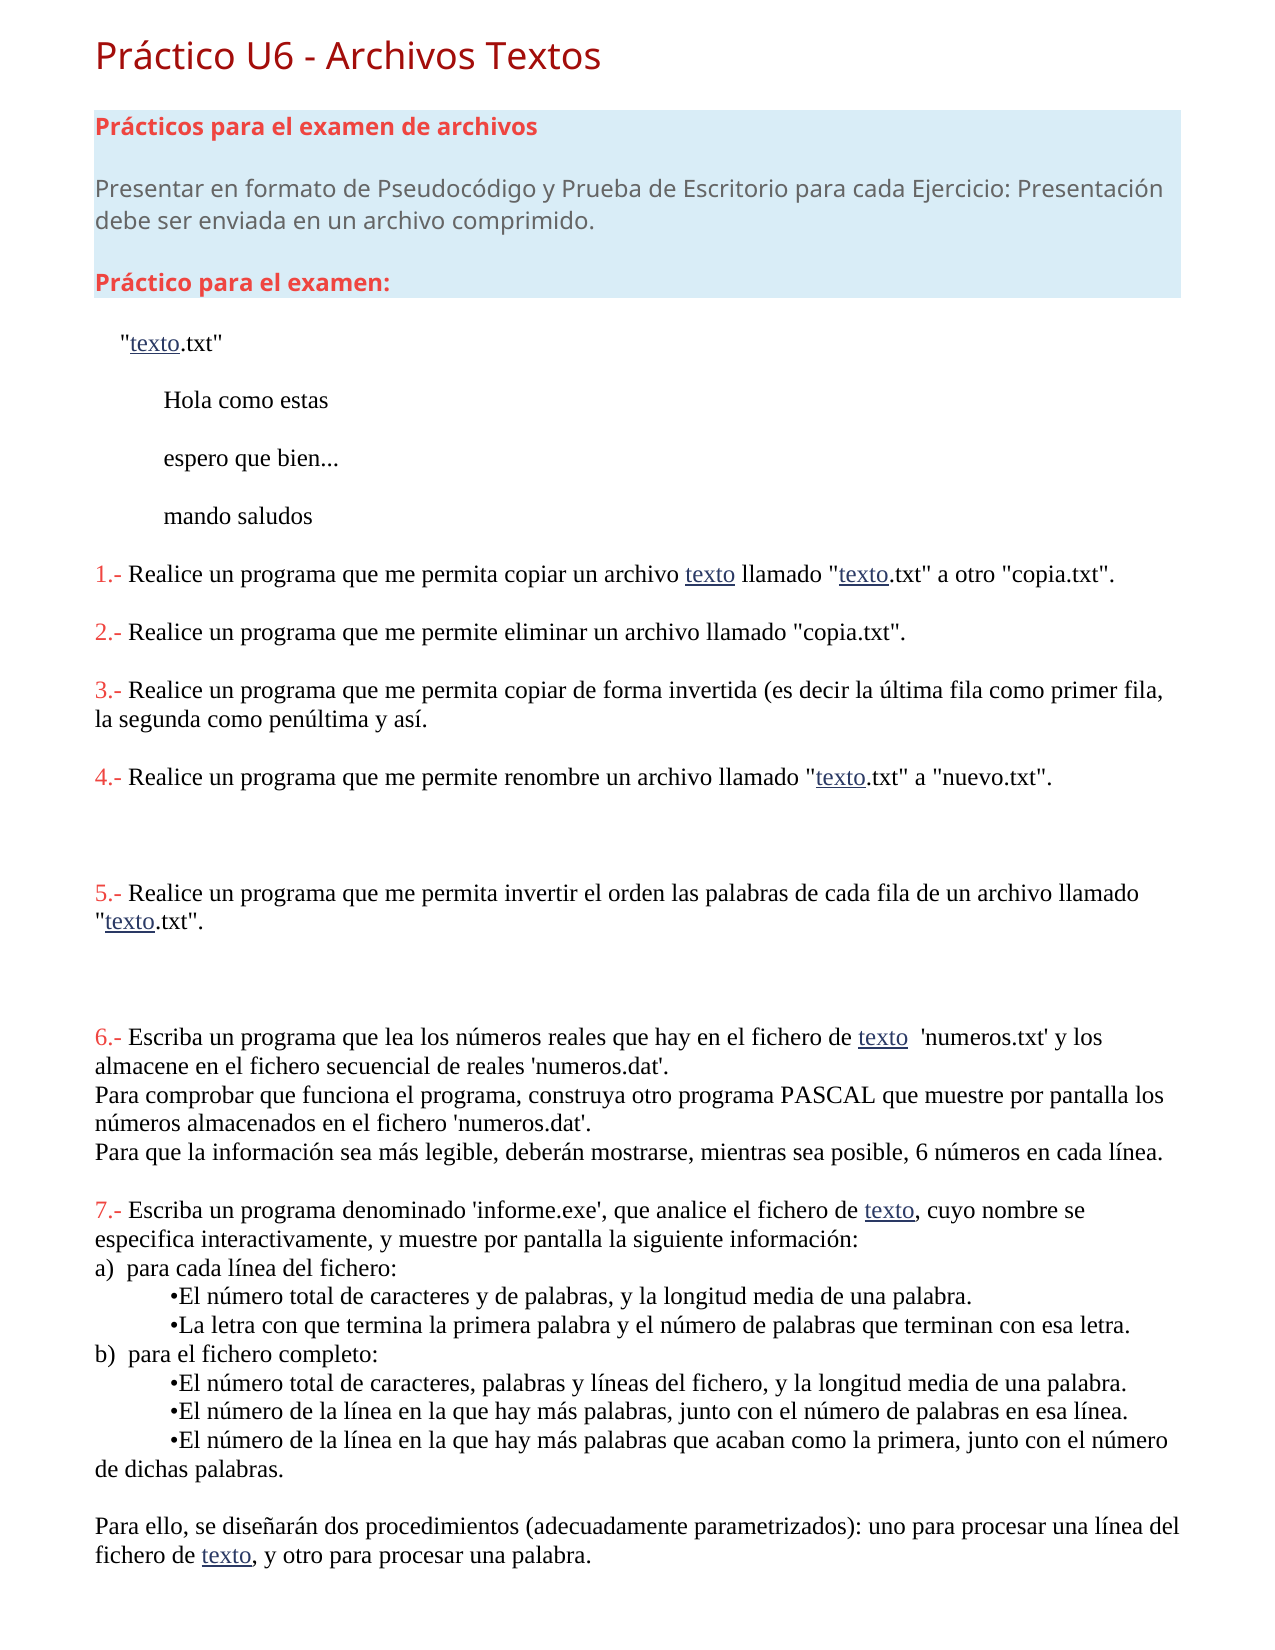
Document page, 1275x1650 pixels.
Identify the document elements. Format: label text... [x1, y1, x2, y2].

text 1.- Realice un programa que me permita copiar un archivo texto llamado "texto.txt" a otro "copia.txt". [94, 559, 1181, 588]
text espero que bien... [94, 443, 1181, 472]
text Práctico U6 - Archivos Textos [94, 29, 1181, 81]
text Prácticos para el examen de archivos [94, 110, 1181, 142]
text 6.- Escriba un programa que lea los números reales que hay en el fichero de texto 'numeros.txt' y los almacene en el fichero secuencial de reales 'numeros.dat'. Para comprobar que funciona el programa, construya otro programa PASCAL que muestre por pantalla los números almacenados en el fichero 'numeros.dat'. Para que la información sea más legible, deberán mostrarse, mientras sea posible, 6 números en cada línea. [94, 1022, 1181, 1166]
text mando saludos [94, 501, 1181, 530]
text 3.- Realice un programa que me permita copiar de forma invertida (es decir la última fila como primer fila, la segunda como penúltima y así. [94, 675, 1181, 733]
text 4.- Realice un programa que me permite renombre un archivo llamado "texto.txt" a "nuevo.txt". [94, 762, 1181, 791]
text Hola como estas [94, 386, 1181, 414]
text 2.- Realice un programa que me permite eliminar un archivo llamado "copia.txt". [94, 617, 1181, 646]
text Presentar en formato de Pseudocódigo y Prueba de Escritorio para cada Ejercicio: Presentación debe ser enviada en un archivo comprimido. [94, 172, 1181, 237]
text "texto.txt" [94, 328, 1181, 356]
text 7.- Escriba un programa denominado 'informe.exe', que analice el fichero de texto, cuyo nombre se especifica interactivamente, y muestre por pantalla la siguiente información: a) para cada línea del fichero: •El número total de caracteres y de palabras, y la longitud media de una palabra. •La letra con que termina la primera palabra y el número de palabras que terminan con esa letra. b) para el fichero completo: •El número total de caracteres, palabras y líneas del fichero, y la longitud media de una palabra. •El número de la línea en la que hay más palabras, junto con el número de palabras en esa línea. •El número de la línea en la que hay más palabras que acaban como la primera, junto con el número de dichas palabras. Para ello, se diseñarán dos procedimientos (adecuadamente parametrizados): uno para procesar una línea del fichero de texto, y otro para procesar una palabra. [94, 1195, 1181, 1569]
text 5.- Realice un programa que me permita invertir el orden las palabras de cada fila de un archivo llamado "texto.txt". [94, 878, 1181, 935]
text Práctico para el examen: [94, 266, 1181, 298]
